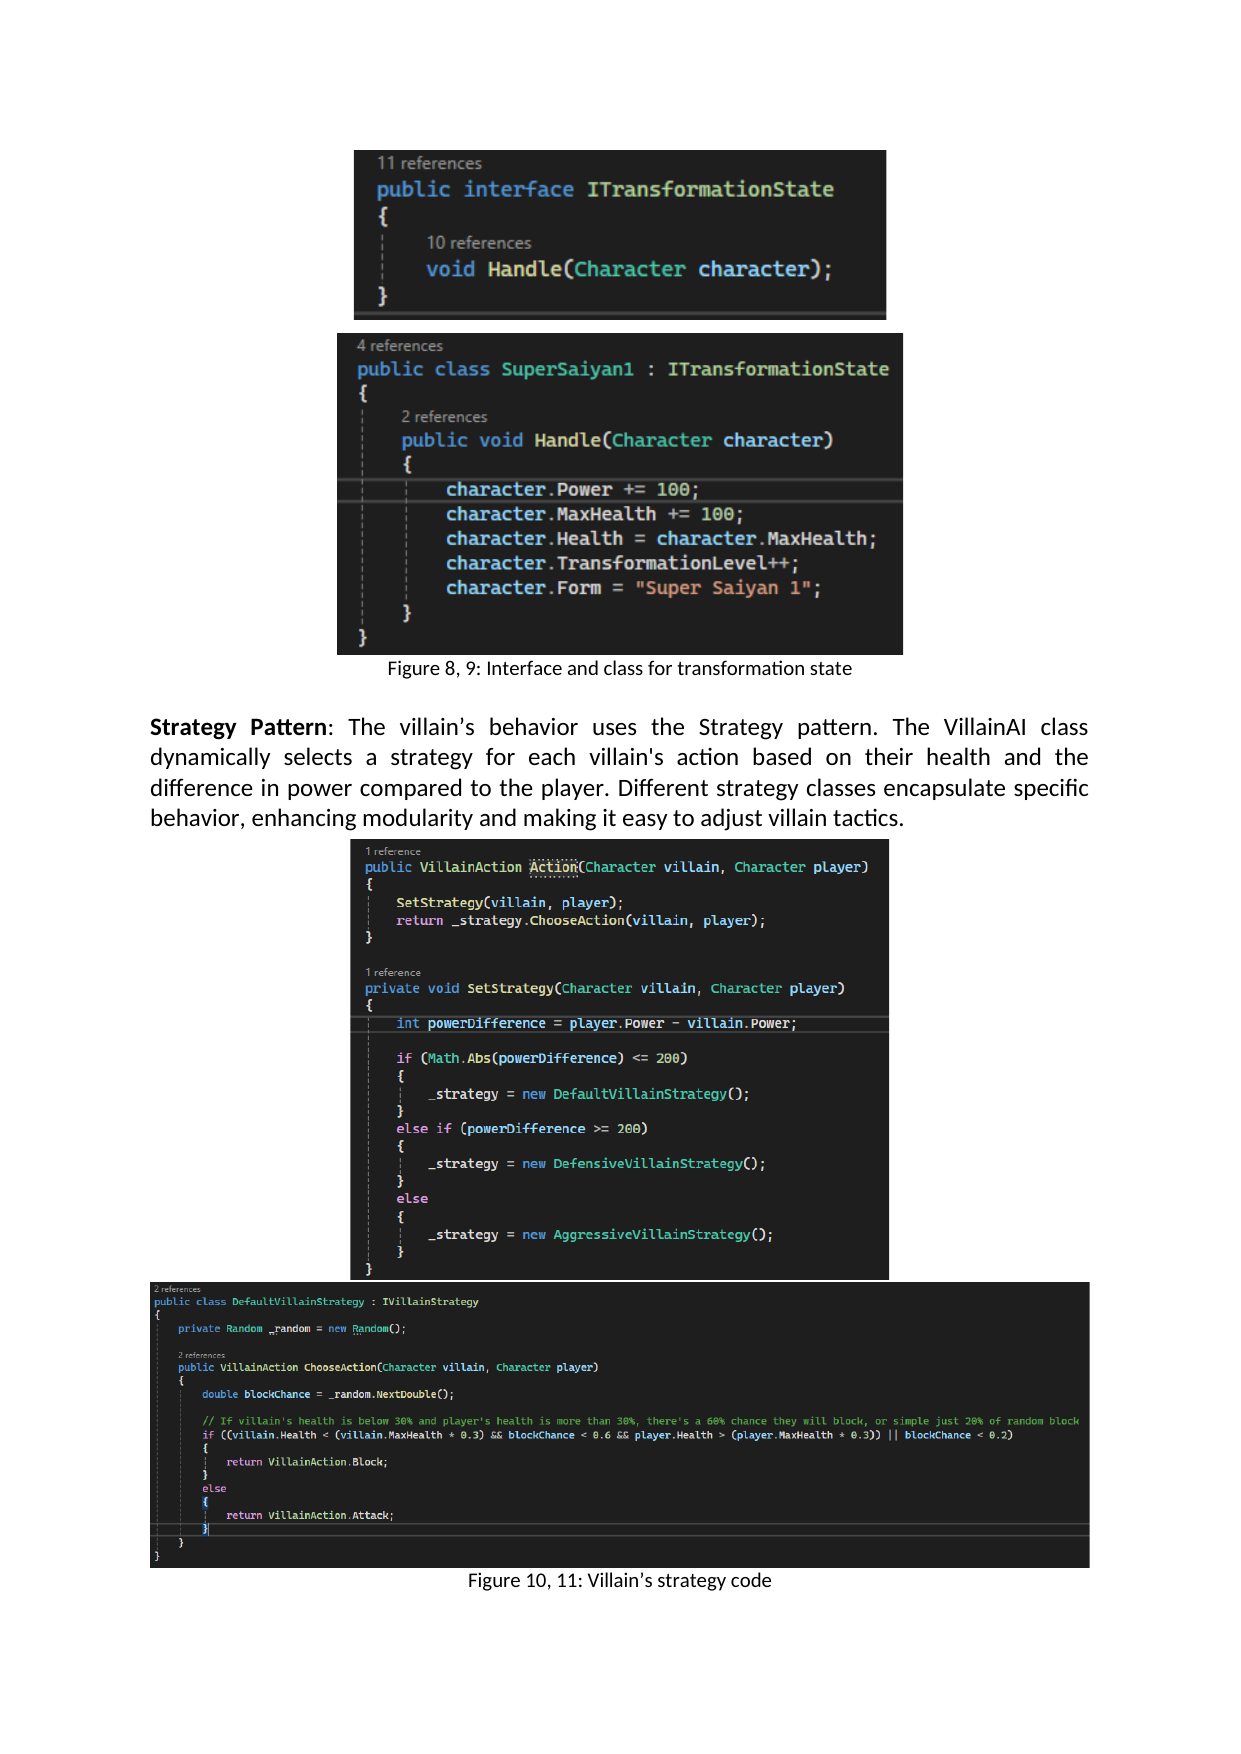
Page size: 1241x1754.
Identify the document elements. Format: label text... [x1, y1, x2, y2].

picture [150, 1282, 1090, 1568]
text Strategy Pattern: The villain’s behavior uses the Strategy pattern. The VillainAI class dynamically selects a strategy for each villain's action based on their health and the difference in power compared to the player. Different strategy classes encapsulate specific behavior, enhancing modularity and making it easy to adjust villain tactics. [150, 711, 1090, 833]
text Figure 10, 11: Villain’s strategy code [150, 1568, 1090, 1593]
picture [350, 839, 890, 1280]
picture [337, 333, 904, 655]
picture [353, 150, 887, 320]
